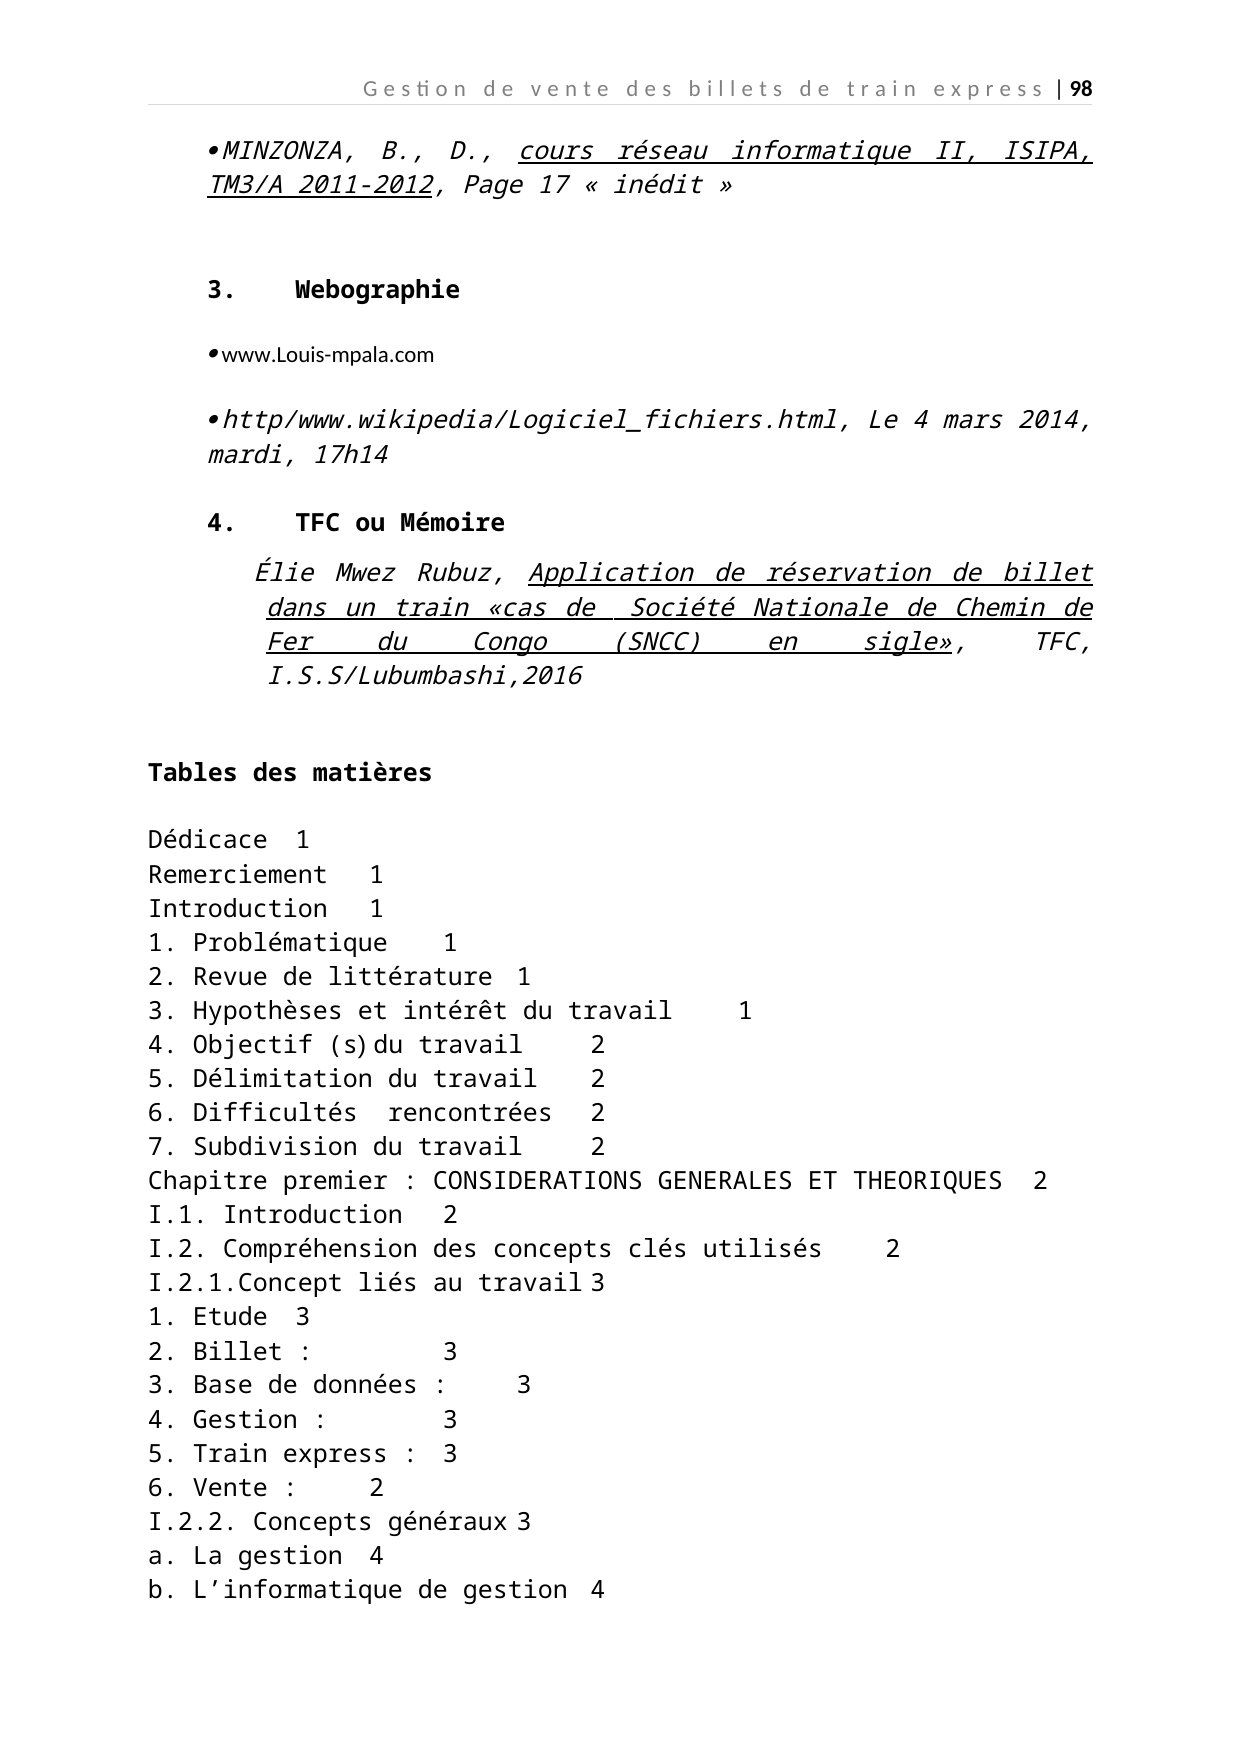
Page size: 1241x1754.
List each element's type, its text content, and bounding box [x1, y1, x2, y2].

list Webographie [207, 272, 1092, 306]
list MINZONZA, B., D., cours réseau informatique II, ISIPA, TM3/A 2011-2012, Page 17 « inédit » [207, 133, 1092, 201]
list http/www.wikipedia/Logiciel_fichiers.html, Le 4 mars 2014, mardi, 17h14 [207, 402, 1092, 470]
list TFC ou Mémoire [207, 504, 1092, 538]
list www.Louis-mpala.com [207, 340, 1092, 368]
text Élie Mwez Rubuz, Application de réservation de billet dans un train «cas de Société Nationale de Chemin de Fer du Congo (SNCC) en sigle», TFC, I.S.S/Lubumbashi,2016 [148, 555, 1092, 691]
text Tables des matières [148, 754, 1092, 789]
